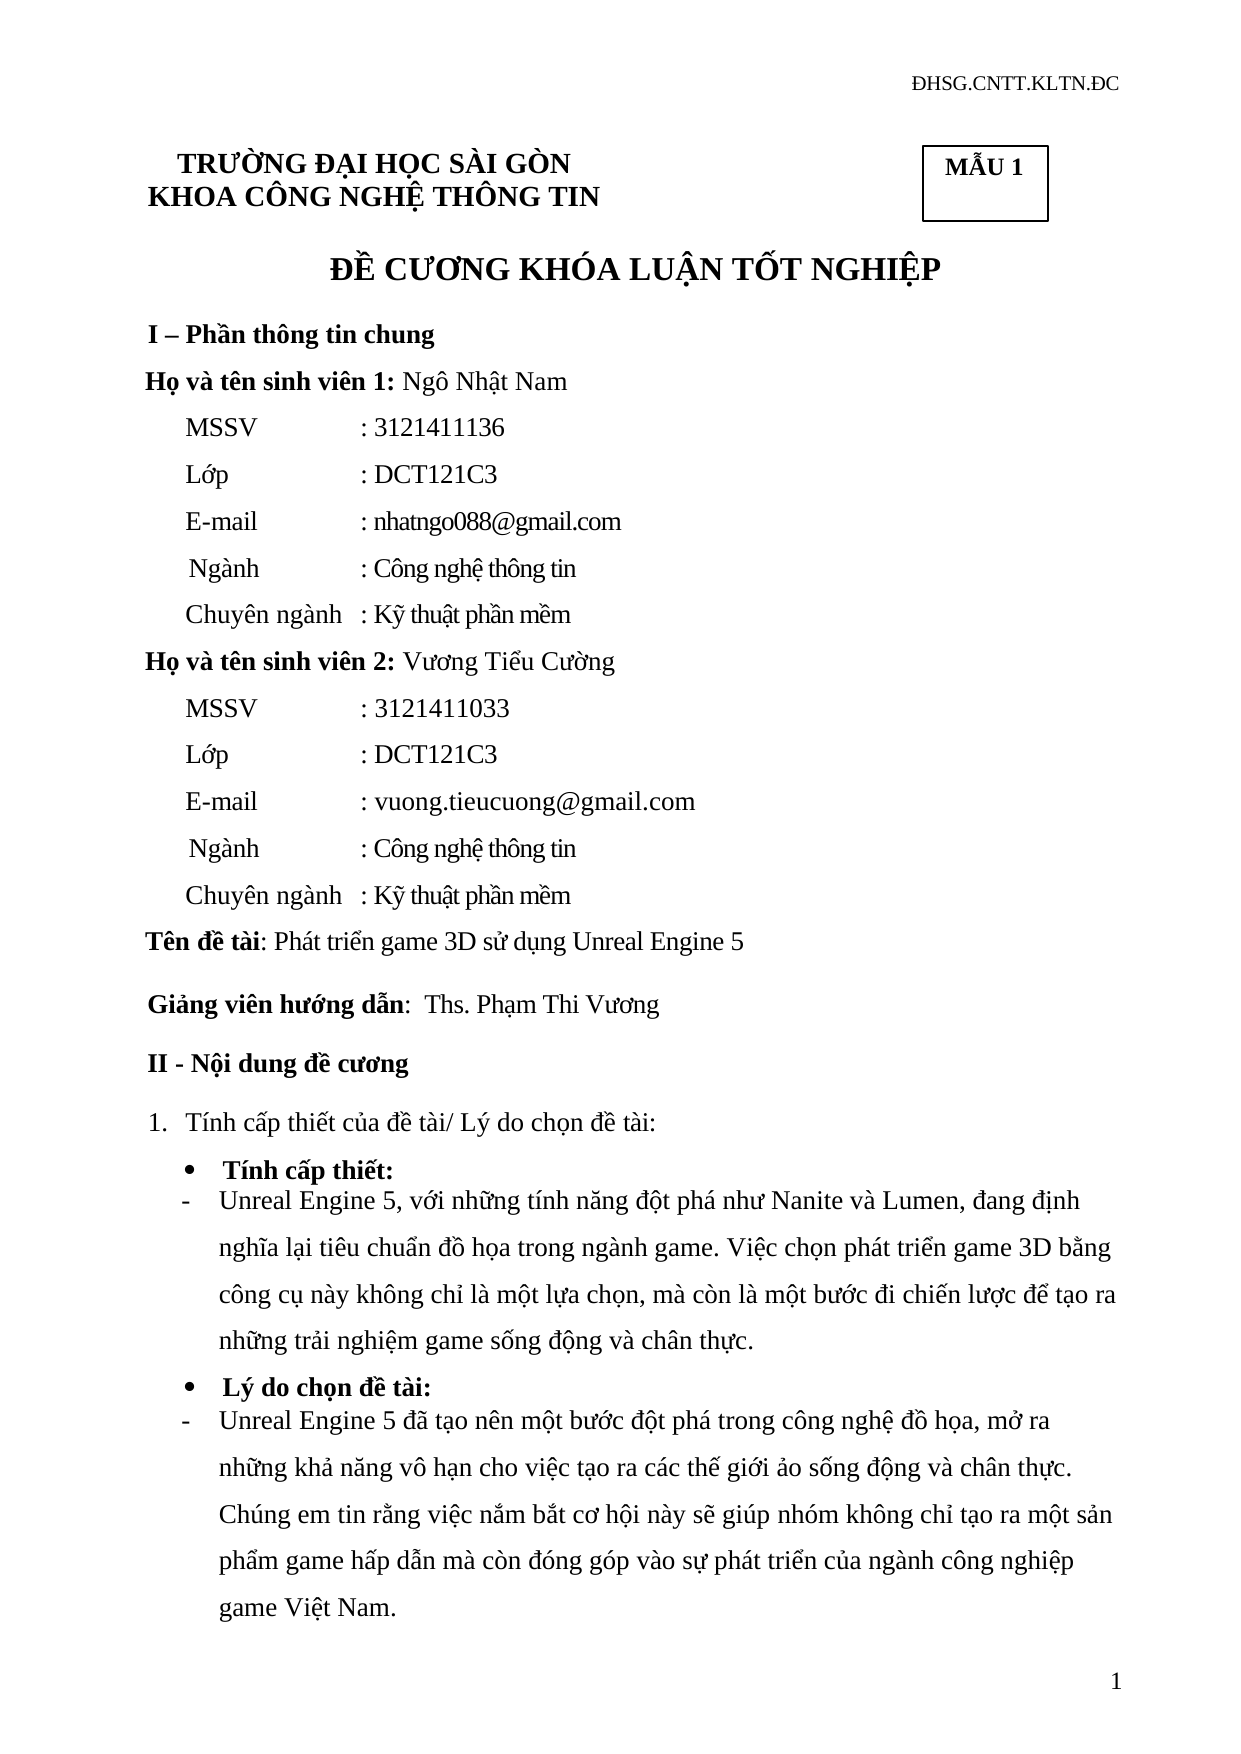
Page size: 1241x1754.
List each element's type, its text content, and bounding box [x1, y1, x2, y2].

title ĐỀ CƯƠNG KHÓA LUẬN TỐT NGHIỆP [147, 249, 1123, 287]
text Ngành : Công nghệ thông tin [188, 552, 1123, 583]
text Giảng viên hướng dẫn: Ths. Phạm Thi Vương [147, 988, 1123, 1019]
text TRƯỜNG ĐẠI HỌC SÀI GÒN KHOA CÔNG NGHỆ THÔNG TIN [148, 146, 659, 213]
text Họ và tên sinh viên 1: Ngô Nhật Nam [145, 365, 1123, 396]
list – Phần thông tin chung [147, 318, 633, 349]
list Tính cấp thiết: [185, 1167, 312, 1182]
text E-mail : nhatngo088@gmail.com [185, 505, 1123, 536]
list - Nội dung đề cương [147, 1047, 1123, 1078]
text Chuyên ngành : Kỹ thuật phần mềm [185, 879, 1123, 910]
text E-mail : vuong.tieucuong@gmail.com [185, 785, 1123, 816]
list Unreal Engine 5 đã tạo nên một bước đột phá trong công nghệ đồ họa, mở ra những khả năng vô hạn cho việc tạo ra các thế giới ảo sống động và chân thực. Chúng em tin rằng việc nắm bắt cơ hội này sẽ giúp nhóm không chỉ tạo ra một sản phẩm game hấp dẫn mà còn đóng góp vào sự phát triển của ngành công nghiệp game Việt Nam. [181, 1404, 1123, 1622]
text Lớp : DCT121C3 [185, 458, 1123, 489]
list Tính cấp thiết: [315, 1167, 1123, 1182]
text MSSV : 3121411136 [185, 412, 1123, 443]
text Chuyên ngành : Kỹ thuật phần mềm [185, 598, 1123, 629]
list Lý do chọn đề tài: [185, 1371, 1123, 1402]
text Tên đề tài: Phát triển game 3D sử dụng Unreal Engine 5 [145, 926, 1123, 957]
text Lớp : DCT121C3 [185, 739, 1123, 770]
list Unreal Engine 5, với những tính năng đột phá như Nanite và Lumen, đang định nghĩa lại tiêu chuẩn đồ họa trong ngành game. Việc chọn phát triển game 3D bằng công cụ này không chỉ là một lựa chọn, mà còn là một bước đi chiến lược để tạo ra những trải nghiệm game sống động và chân thực. [181, 1184, 1123, 1356]
text Ngành : Công nghệ thông tin [188, 832, 1123, 863]
text MSSV : 3121411033 [185, 692, 1123, 723]
list Tính cấp thiết của đề tài/ Lý do chọn đề tài: [148, 1106, 1123, 1137]
text Họ và tên sinh viên 2: Vương Tiểu Cường [145, 645, 1123, 676]
